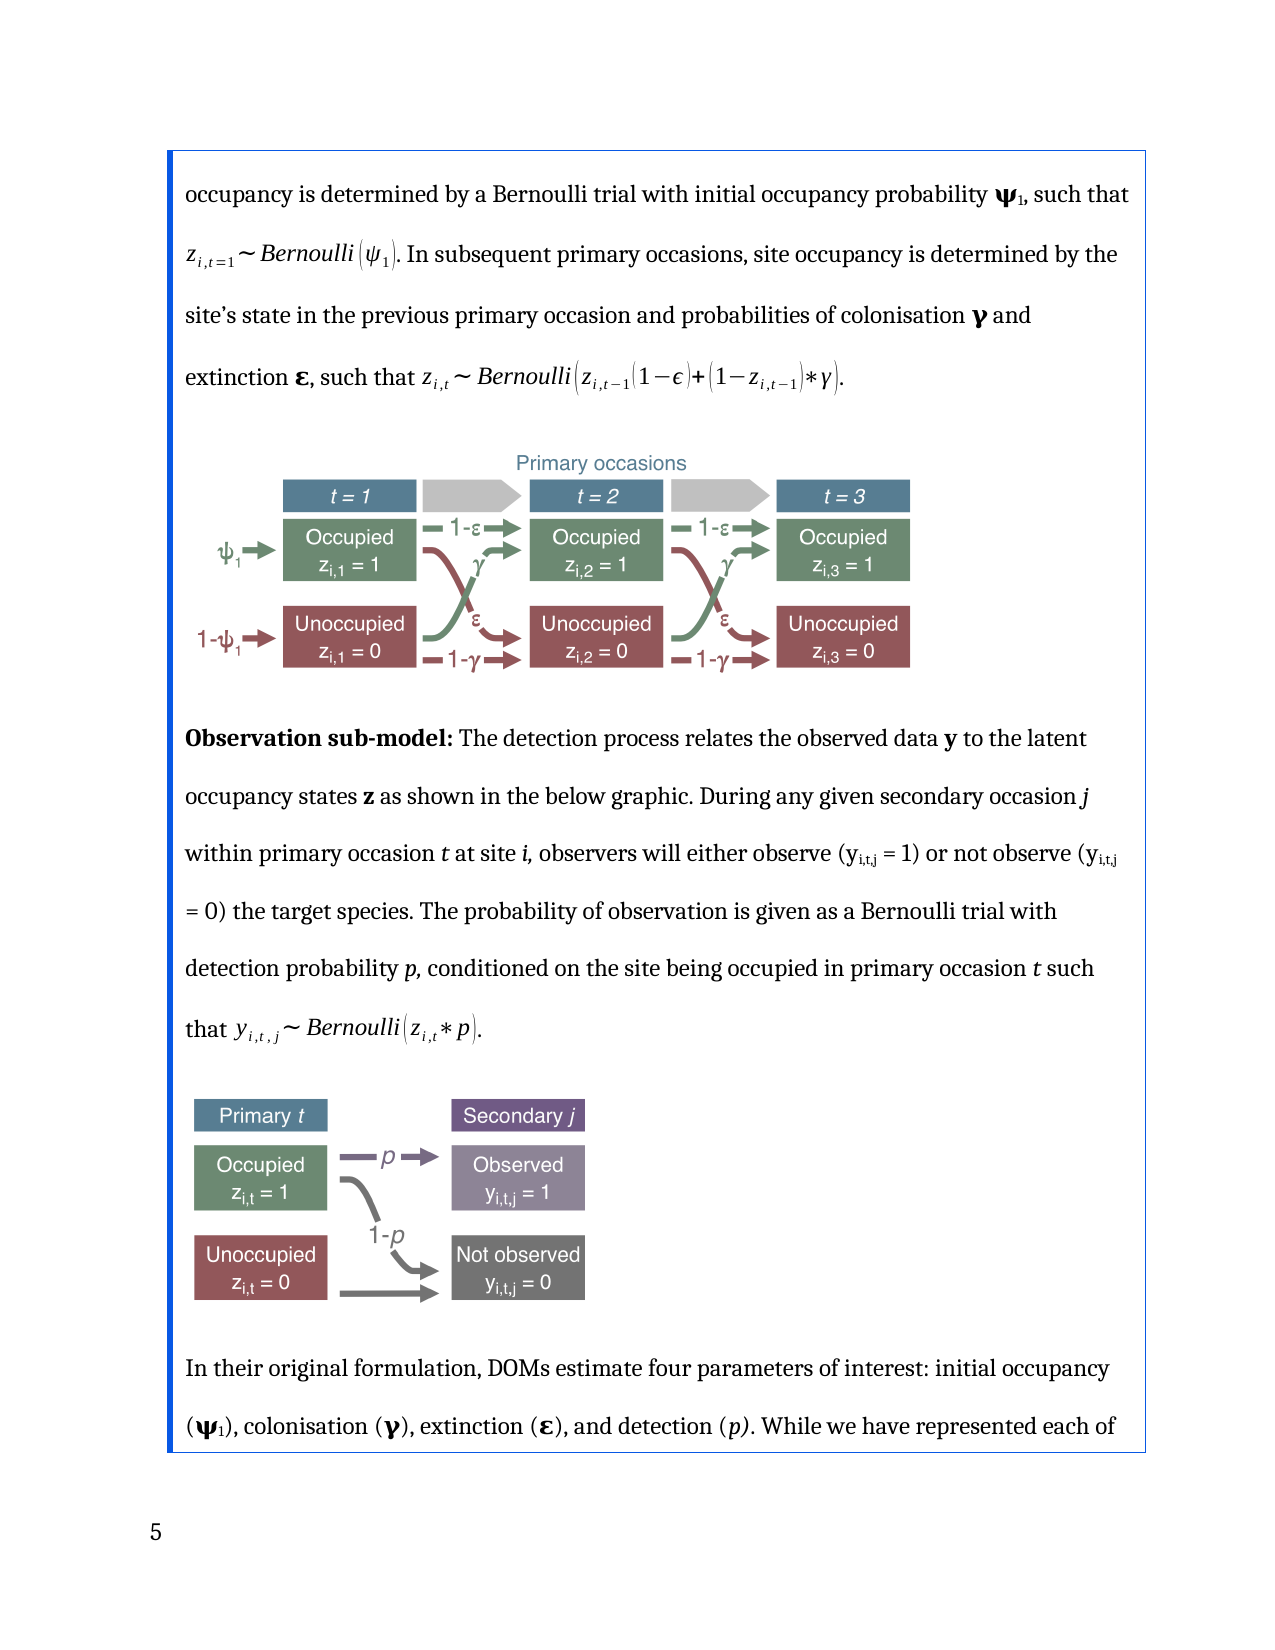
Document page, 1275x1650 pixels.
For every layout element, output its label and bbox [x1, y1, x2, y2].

picture [185, 1093, 592, 1307]
picture [185, 444, 926, 677]
table_cell [173, 151, 1145, 1452]
